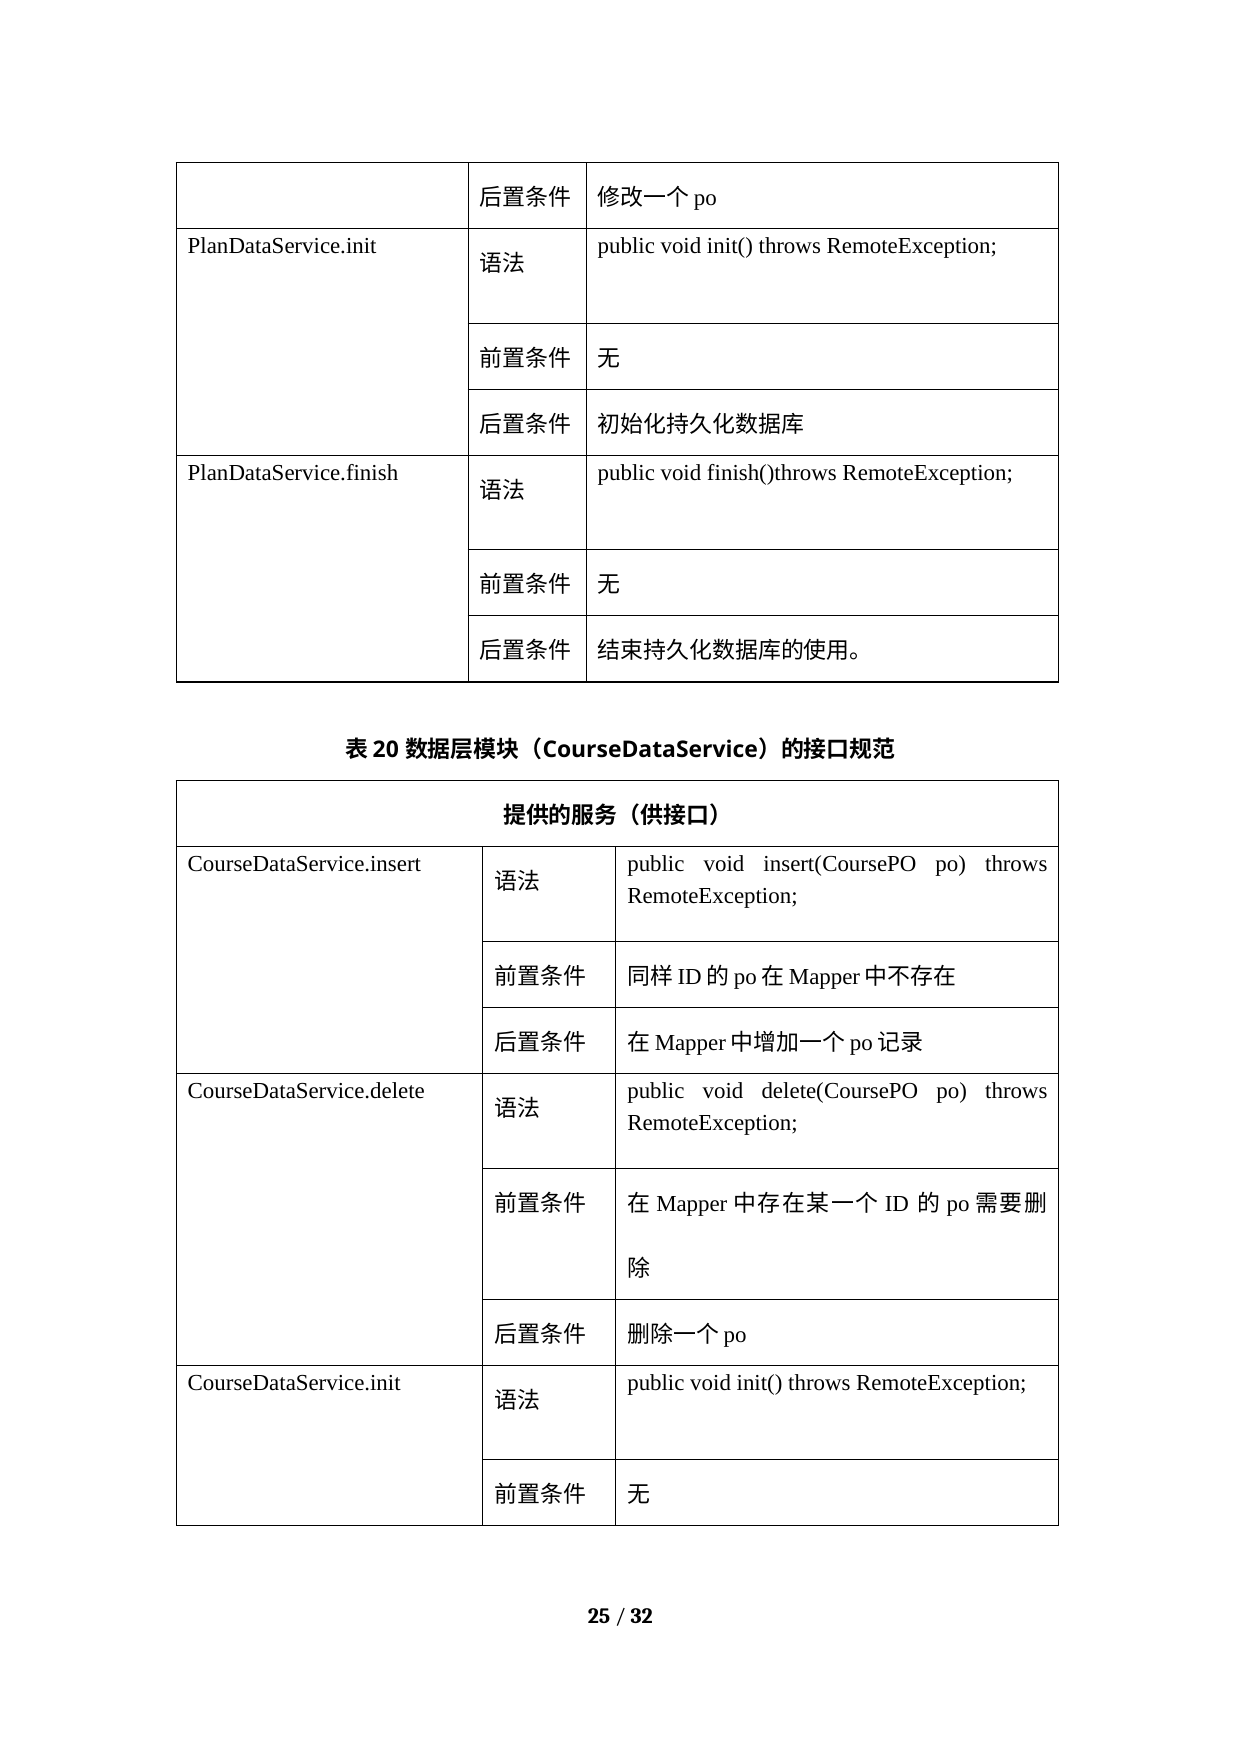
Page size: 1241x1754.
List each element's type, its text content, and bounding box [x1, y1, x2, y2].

table_cell 初始化持久化数据库 [587, 390, 1058, 455]
table_cell 修改一个po [587, 163, 1058, 228]
table_cell 语法 [469, 229, 586, 323]
table_cell 无 [587, 324, 1058, 389]
table_cell CourseDataService.init [177, 1366, 482, 1525]
table_cell 语法 [469, 456, 586, 549]
table_cell 后置条件 [469, 390, 586, 455]
table_cell 无 [616, 1460, 1058, 1525]
table_cell 前置条件 [469, 550, 586, 615]
table_cell 无 [587, 550, 1058, 615]
table_cell public void init() throws RemoteException; [616, 1366, 1058, 1459]
table_cell 后置条件 [483, 1008, 615, 1073]
table_cell CourseDataService.delete [177, 1074, 482, 1364]
table_cell 在Mapper中存在某一个ID 的po需要删除 [616, 1169, 1058, 1298]
table_cell public void insert(CoursePO po) throws RemoteException; [616, 847, 1058, 941]
table_cell 语法 [483, 1366, 615, 1459]
table_cell PlanDataService.init [177, 229, 468, 455]
table_header 提供的服务（供接口） [177, 781, 1058, 846]
table_cell 后置条件 [469, 616, 586, 681]
table_cell 结束持久化数据库的使用。 [587, 616, 1058, 681]
table_cell 在Mapper中增加一个po记录 [616, 1008, 1058, 1073]
table_cell 后置条件 [483, 1300, 615, 1364]
text 表20 数据层模块（CourseDataService）的接口规范 [187, 715, 1053, 780]
table_cell 语法 [483, 1074, 615, 1167]
table_cell 后置条件 [469, 163, 586, 228]
table_cell public void finish()throws RemoteException; [587, 456, 1058, 549]
table_cell 删除一个po [616, 1300, 1058, 1364]
table_cell public void delete(CoursePO po) throws RemoteException; [616, 1074, 1058, 1167]
table_cell 同样ID的po在Mapper中不存在 [616, 942, 1058, 1007]
table_cell 前置条件 [469, 324, 586, 389]
table_cell PlanDataService.finish [177, 456, 468, 681]
table_cell public void init() throws RemoteException; [587, 229, 1058, 323]
table_cell CourseDataService.insert [177, 847, 482, 1073]
table_cell 前置条件 [483, 1169, 615, 1298]
table_cell 语法 [483, 847, 615, 941]
table_cell 前置条件 [483, 942, 615, 1007]
table_cell 前置条件 [483, 1460, 615, 1525]
